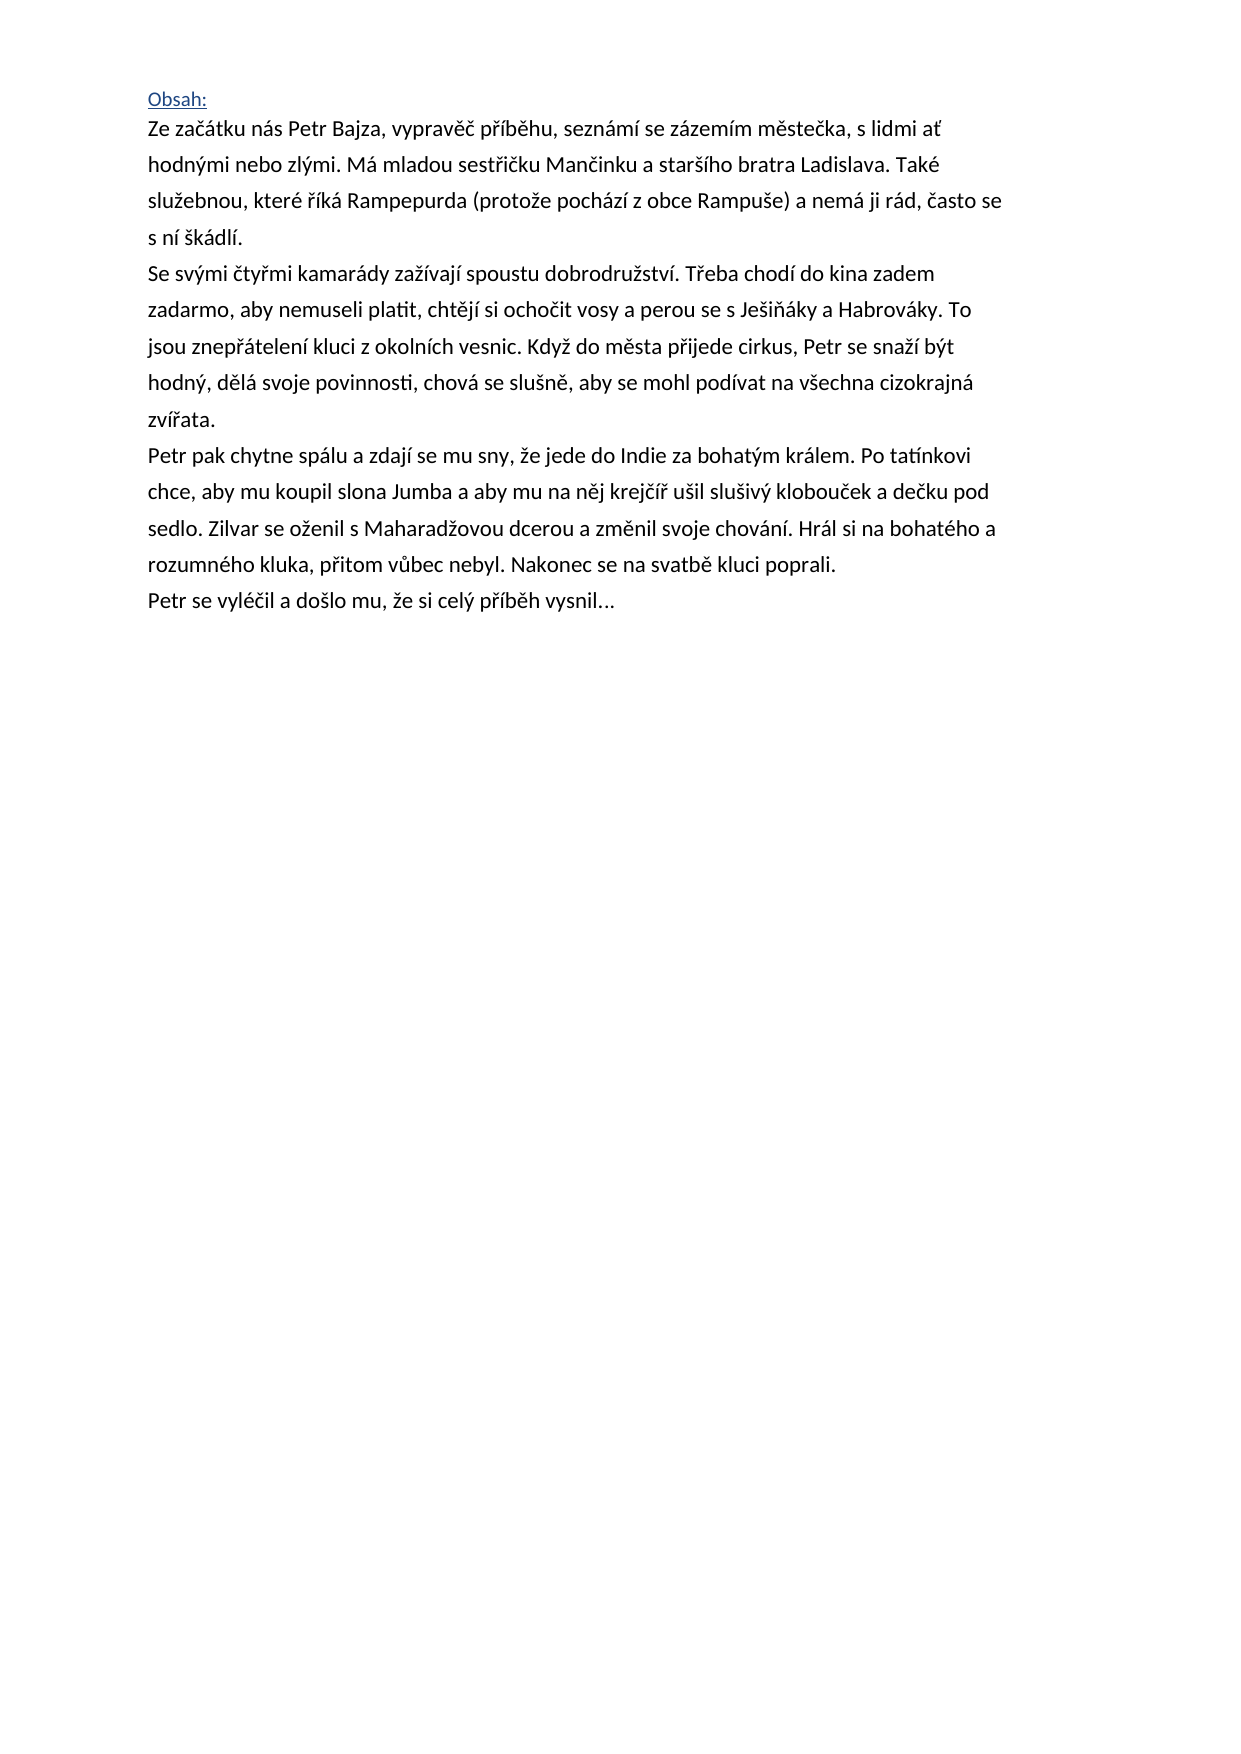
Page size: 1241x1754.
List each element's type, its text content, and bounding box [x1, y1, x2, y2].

text zvířata. [148, 405, 1137, 433]
text jsou znepřátelení kluci z okolních vesnic. Když do města přijede cirkus, Petr se snaží být [148, 332, 1137, 360]
text Ze začátku nás Petr Bajza, vypravěč příběhu, seznámí se zázemím městečka, s lidmi ať [148, 114, 1137, 142]
text zadarmo, aby nemuseli platit, chtějí si ochočit vosy a perou se s Ješiňáky a Habrováky. To [148, 296, 1137, 324]
text hodný, dělá svoje povinnosti, chová se slušně, aby se mohl podívat na všechna cizokrajná [148, 368, 1137, 396]
text Se svými čtyřmi kamarády zažívají spoustu dobrodružství. Třeba chodí do kina zadem [148, 259, 1137, 287]
text chce, aby mu koupil slona Jumba a aby mu na něj krejčíř ušil slušivý klobouček a dečku pod [148, 477, 1137, 505]
text Petr se vyléčil a došlo mu, že si celý příběh vysnil... [148, 586, 1137, 614]
text Petr pak chytne spálu a zdají se mu sny, že jede do Indie za bohatým králem. Po tatínkovi [148, 441, 1137, 469]
text služebnou, které říká Rampepurda (protože pochází z obce Rampuše) a nemá ji rád, často se [148, 187, 1137, 214]
text Obsah: [148, 59, 1137, 112]
text sedlo. Zilvar se oženil s Maharadžovou dcerou a změnil svoje chování. Hrál si na bohatého a [148, 514, 1137, 542]
text rozumného kluka, přitom vůbec nebyl. Nakonec se na svatbě kluci poprali. [148, 550, 1137, 578]
text s ní škádlí. [148, 223, 1137, 251]
text hodnými nebo zlými. Má mladou sestřičku Mančinku a staršího bratra Ladislava. Také [148, 150, 1137, 178]
